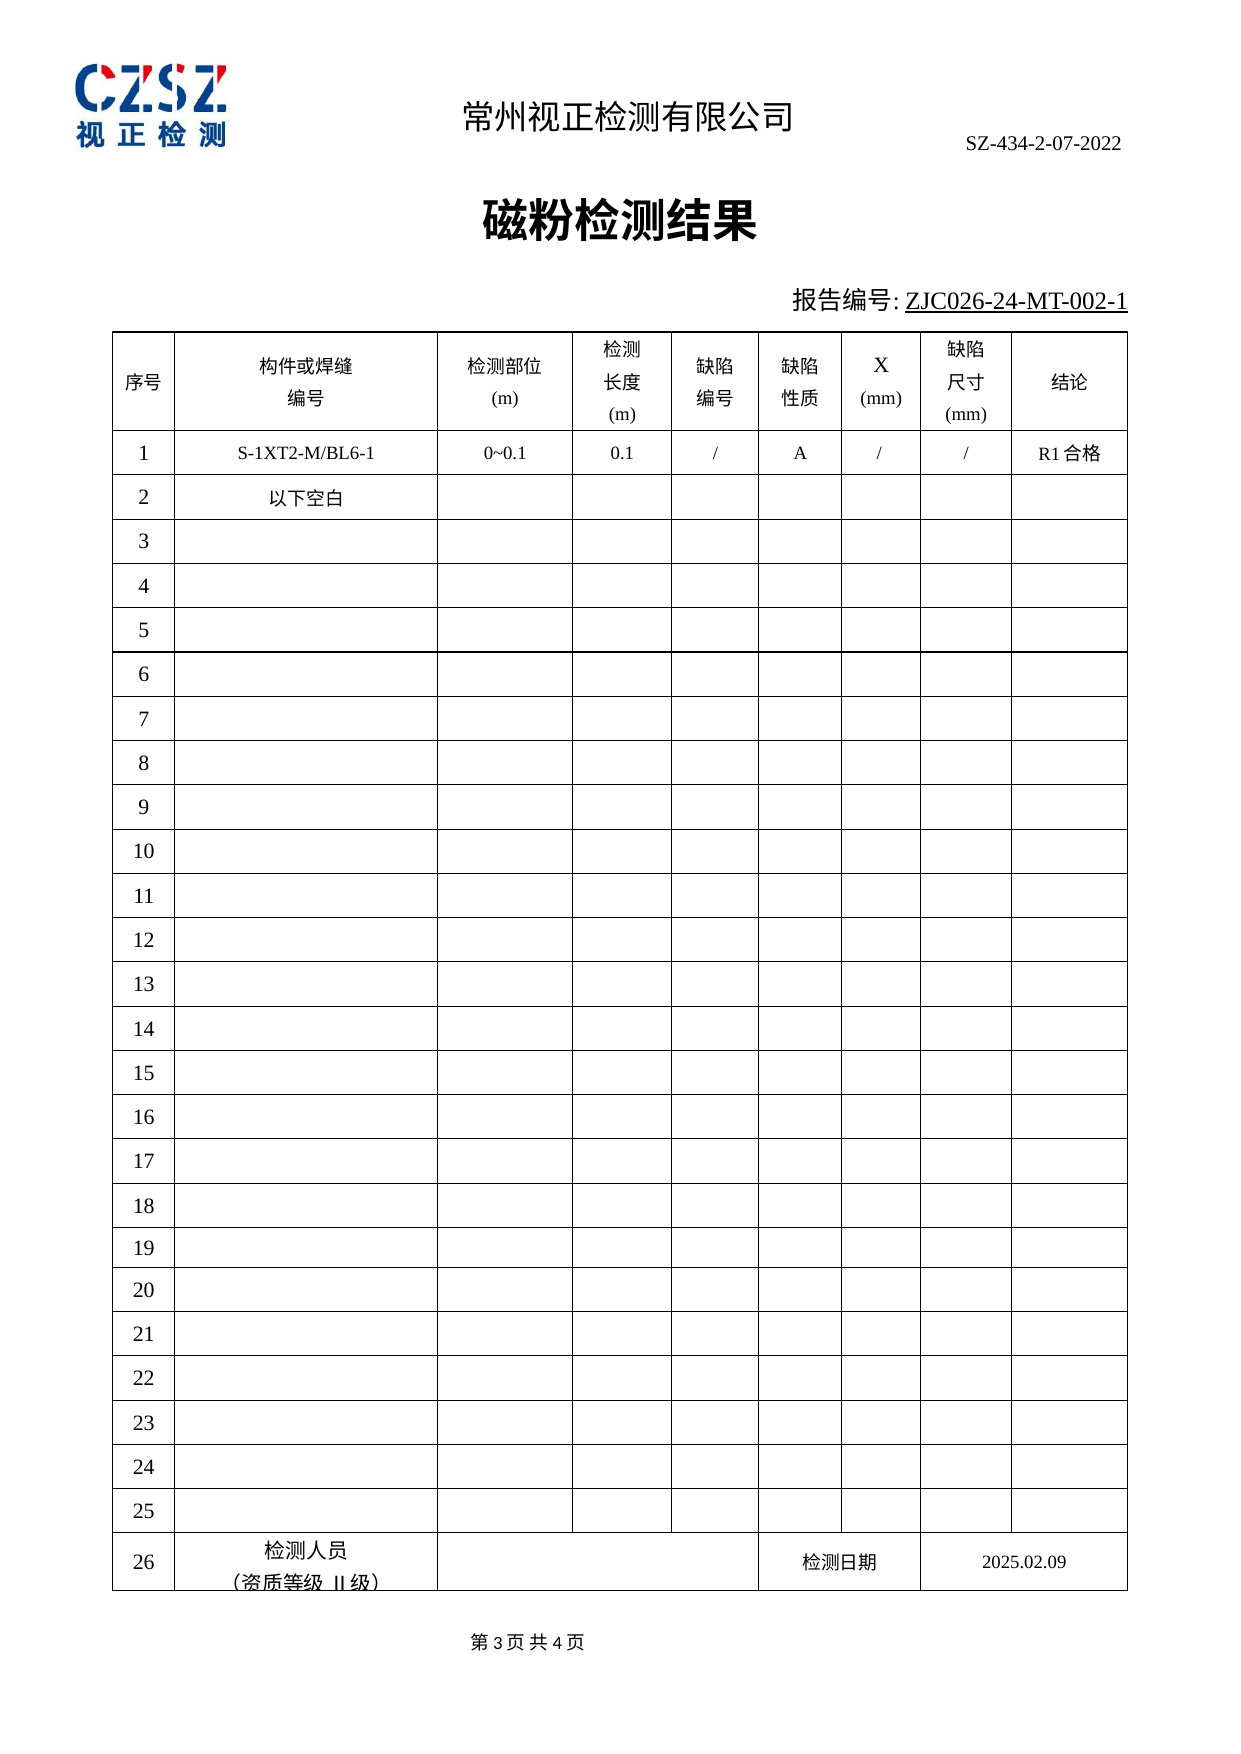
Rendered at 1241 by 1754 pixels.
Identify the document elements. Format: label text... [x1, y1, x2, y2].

table_cell [573, 1095, 671, 1138]
table_cell / [921, 431, 1011, 474]
table_cell [438, 520, 572, 563]
table_cell [175, 608, 437, 651]
table_cell 11 [113, 874, 174, 917]
table_cell [1012, 830, 1127, 873]
table_cell [175, 1312, 437, 1355]
table_cell 2025.02.09 [921, 1533, 1127, 1589]
table_cell [1012, 697, 1127, 740]
table_cell [759, 1356, 841, 1399]
table_cell [175, 564, 437, 607]
table_cell [759, 785, 841, 828]
table_cell [921, 1489, 1011, 1532]
table_cell [842, 1489, 920, 1532]
table_cell 17 [113, 1139, 174, 1183]
table_cell [759, 653, 841, 696]
table_cell [573, 1051, 671, 1094]
table_cell [1012, 962, 1127, 1006]
table_header X (mm) [842, 333, 920, 430]
table_cell 14 [113, 1007, 174, 1050]
table_header 缺陷 性质 [759, 333, 841, 430]
table_cell [438, 741, 572, 784]
table_cell [1012, 564, 1127, 607]
table_cell [672, 520, 758, 563]
table_cell 2 [113, 475, 174, 518]
table_cell [672, 1489, 758, 1532]
table_cell [842, 1356, 920, 1399]
table_header 构件或焊缝 编号 [175, 333, 437, 430]
table_cell [921, 1228, 1011, 1267]
table_cell 10 [113, 830, 174, 873]
table_cell [573, 520, 671, 563]
table_cell [921, 520, 1011, 563]
table_cell [921, 830, 1011, 873]
table_cell 12 [113, 918, 174, 961]
table_cell 25 [113, 1489, 174, 1532]
table_cell S-1XT2-M/BL6-1 [175, 431, 437, 474]
table_cell [175, 785, 437, 828]
table_cell [1012, 1489, 1127, 1532]
table_cell [672, 1184, 758, 1227]
table_cell [438, 1356, 572, 1399]
table_cell [842, 1051, 920, 1094]
table_cell [921, 1312, 1011, 1355]
table_header 序号 [113, 333, 174, 430]
table_cell [921, 741, 1011, 784]
table_cell [175, 741, 437, 784]
table_cell [842, 564, 920, 607]
table_cell 9 [113, 785, 174, 828]
table_cell [1012, 1007, 1127, 1050]
table_cell [759, 962, 841, 1006]
table_cell [175, 1184, 437, 1227]
table_cell [573, 1184, 671, 1227]
table_cell 检测日期 [759, 1533, 920, 1589]
table_cell [921, 1095, 1011, 1138]
table_cell [438, 1184, 572, 1227]
table_cell [842, 1139, 920, 1183]
table_cell [438, 1312, 572, 1355]
table_cell 20 [113, 1268, 174, 1311]
table_cell [573, 918, 671, 961]
table_cell 13 [113, 962, 174, 1006]
table_cell [573, 1139, 671, 1183]
table_cell [1012, 1268, 1127, 1311]
table_cell [175, 874, 437, 917]
table_cell 0~0.1 [438, 431, 572, 474]
table_cell [759, 1184, 841, 1227]
table_cell [1012, 874, 1127, 917]
table_cell [672, 785, 758, 828]
table_cell [175, 697, 437, 740]
table_cell [1012, 1228, 1127, 1267]
table_cell [672, 874, 758, 917]
table_cell [672, 1445, 758, 1488]
table_cell [573, 1312, 671, 1355]
table_cell [921, 1356, 1011, 1399]
table_cell [759, 1445, 841, 1488]
table_cell [175, 1445, 437, 1488]
table_cell [759, 1095, 841, 1138]
table_cell [759, 1489, 841, 1532]
table_cell [573, 1268, 671, 1311]
table_cell [175, 1051, 437, 1094]
table_cell [842, 697, 920, 740]
table_cell 21 [113, 1312, 174, 1355]
table_cell [573, 653, 671, 696]
table_cell [842, 741, 920, 784]
text 报告编号: ZJC026-24-MT-002-1 [112, 266, 1128, 331]
table_cell [175, 1401, 437, 1444]
table_cell [573, 697, 671, 740]
table_cell [573, 608, 671, 651]
table_cell [573, 741, 671, 784]
table_cell [672, 741, 758, 784]
table_cell [438, 1228, 572, 1267]
table_cell [573, 1228, 671, 1267]
table_header 缺陷 尺寸 (mm) [921, 333, 1011, 430]
table_cell [672, 1051, 758, 1094]
table_cell [438, 1489, 572, 1532]
table_cell [842, 785, 920, 828]
table_cell [573, 1445, 671, 1488]
table_cell [1012, 608, 1127, 651]
table_cell [759, 475, 841, 518]
table_cell [842, 1445, 920, 1488]
table_cell [573, 1401, 671, 1444]
table_cell [438, 1445, 572, 1488]
table_cell [921, 1184, 1011, 1227]
table_cell [438, 697, 572, 740]
table_cell [175, 1356, 437, 1399]
table_cell R1合格 [1012, 431, 1127, 474]
table_cell [573, 830, 671, 873]
table_cell [842, 1228, 920, 1267]
table_cell [175, 1268, 437, 1311]
table_cell 5 [113, 608, 174, 651]
table_cell 16 [113, 1095, 174, 1138]
table_cell [672, 697, 758, 740]
table_cell 8 [113, 741, 174, 784]
table_cell [921, 962, 1011, 1006]
table_cell [175, 962, 437, 1006]
table_cell [672, 1228, 758, 1267]
table_cell [1012, 1356, 1127, 1399]
table_cell [921, 564, 1011, 607]
table_cell [842, 1401, 920, 1444]
table_cell [672, 918, 758, 961]
table_cell [175, 1095, 437, 1138]
table_cell [438, 874, 572, 917]
table_cell [842, 520, 920, 563]
table_header 检测 长度 (m) [573, 333, 671, 430]
table_cell [438, 830, 572, 873]
table_cell [1012, 653, 1127, 696]
table_cell [573, 1007, 671, 1050]
table_cell [921, 608, 1011, 651]
table_cell [175, 653, 437, 696]
table_header 结论 [1012, 333, 1127, 430]
table_cell [672, 1356, 758, 1399]
table_cell [842, 1095, 920, 1138]
table_cell [175, 918, 437, 961]
table_cell [175, 1007, 437, 1050]
table_cell [1012, 785, 1127, 828]
table_cell 7 [113, 697, 174, 740]
table_cell 19 [113, 1228, 174, 1267]
table_cell [573, 564, 671, 607]
table_cell [1012, 1445, 1127, 1488]
table_cell [759, 520, 841, 563]
table_cell [1012, 918, 1127, 961]
table_cell [1012, 475, 1127, 518]
table_cell [438, 962, 572, 1006]
table_cell [672, 1095, 758, 1138]
table_cell [672, 1312, 758, 1355]
table_cell [842, 653, 920, 696]
table_cell [921, 475, 1011, 518]
table_cell [438, 1533, 758, 1589]
table_cell [175, 1228, 437, 1267]
table_cell [438, 1051, 572, 1094]
table_cell [438, 564, 572, 607]
table_cell [438, 475, 572, 518]
table_cell A [759, 431, 841, 474]
table_cell [175, 1139, 437, 1183]
table_cell 22 [113, 1356, 174, 1399]
table_cell [842, 475, 920, 518]
table_cell [759, 1401, 841, 1444]
table_cell [759, 697, 841, 740]
table_cell [842, 830, 920, 873]
table_cell [921, 918, 1011, 961]
table_cell 0.1 [573, 431, 671, 474]
table_cell 15 [113, 1051, 174, 1094]
table_cell 24 [113, 1445, 174, 1488]
table_cell [438, 918, 572, 961]
table_cell [759, 874, 841, 917]
table_cell [1012, 1051, 1127, 1094]
table_cell [842, 918, 920, 961]
table_cell [759, 1007, 841, 1050]
table_cell [759, 1268, 841, 1311]
table_cell [1012, 1139, 1127, 1183]
table_cell [759, 1312, 841, 1355]
table_cell [672, 653, 758, 696]
table_cell [672, 475, 758, 518]
table_cell [759, 608, 841, 651]
table_cell 18 [113, 1184, 174, 1227]
table_cell [672, 1139, 758, 1183]
table_cell [921, 1401, 1011, 1444]
table_cell [921, 1445, 1011, 1488]
table_cell [759, 564, 841, 607]
table_cell [921, 1007, 1011, 1050]
table_cell [842, 1007, 920, 1050]
table_cell 检测人员 （资质等级 Ⅱ级） [175, 1533, 437, 1589]
table_cell [759, 830, 841, 873]
table_cell [842, 1312, 920, 1355]
table_cell 3 [113, 520, 174, 563]
table_cell [842, 1268, 920, 1311]
table_cell [672, 830, 758, 873]
text 磁粉检测结果 [112, 169, 1128, 266]
table_cell [672, 962, 758, 1006]
table_cell 4 [113, 564, 174, 607]
table_cell 23 [113, 1401, 174, 1444]
table_cell [921, 874, 1011, 917]
table_cell [438, 1095, 572, 1138]
table_header 检测部位 (m) [438, 333, 572, 430]
table_cell [1012, 1095, 1127, 1138]
table_cell [921, 785, 1011, 828]
table_cell [573, 1356, 671, 1399]
table_cell [921, 1139, 1011, 1183]
table_cell [1012, 1401, 1127, 1444]
table_cell [438, 608, 572, 651]
table_cell 26 [113, 1533, 174, 1589]
table_cell [842, 874, 920, 917]
table_cell [842, 1184, 920, 1227]
picture [66, 51, 234, 153]
table_cell [921, 653, 1011, 696]
table_cell [921, 1268, 1011, 1311]
table_cell [672, 1007, 758, 1050]
table_cell [759, 918, 841, 961]
table_cell [1012, 520, 1127, 563]
table_cell [672, 608, 758, 651]
table_cell / [842, 431, 920, 474]
table_cell [573, 962, 671, 1006]
table_cell [672, 1401, 758, 1444]
table_cell [573, 475, 671, 518]
table_cell [573, 785, 671, 828]
table_cell 以下空白 [175, 475, 437, 518]
table_cell [842, 608, 920, 651]
table_cell [438, 785, 572, 828]
table_cell [438, 653, 572, 696]
table_cell [842, 962, 920, 1006]
table_cell [672, 564, 758, 607]
table_cell [921, 697, 1011, 740]
table_cell [759, 1228, 841, 1267]
table_cell [672, 1268, 758, 1311]
table_cell [438, 1268, 572, 1311]
table_cell [175, 1489, 437, 1532]
table_cell [175, 520, 437, 563]
table_cell 6 [113, 653, 174, 696]
table_cell 1 [113, 431, 174, 474]
table_cell [438, 1007, 572, 1050]
table_cell / [672, 431, 758, 474]
table_cell [1012, 1312, 1127, 1355]
table_cell [759, 741, 841, 784]
table_cell [759, 1051, 841, 1094]
table_cell [921, 1051, 1011, 1094]
table_cell [1012, 741, 1127, 784]
table_cell [438, 1139, 572, 1183]
table_cell [1012, 1184, 1127, 1227]
table_cell [438, 1401, 572, 1444]
table_cell [175, 830, 437, 873]
table_cell [573, 1489, 671, 1532]
table_header 缺陷 编号 [672, 333, 758, 430]
table_cell [759, 1139, 841, 1183]
table_cell [573, 874, 671, 917]
